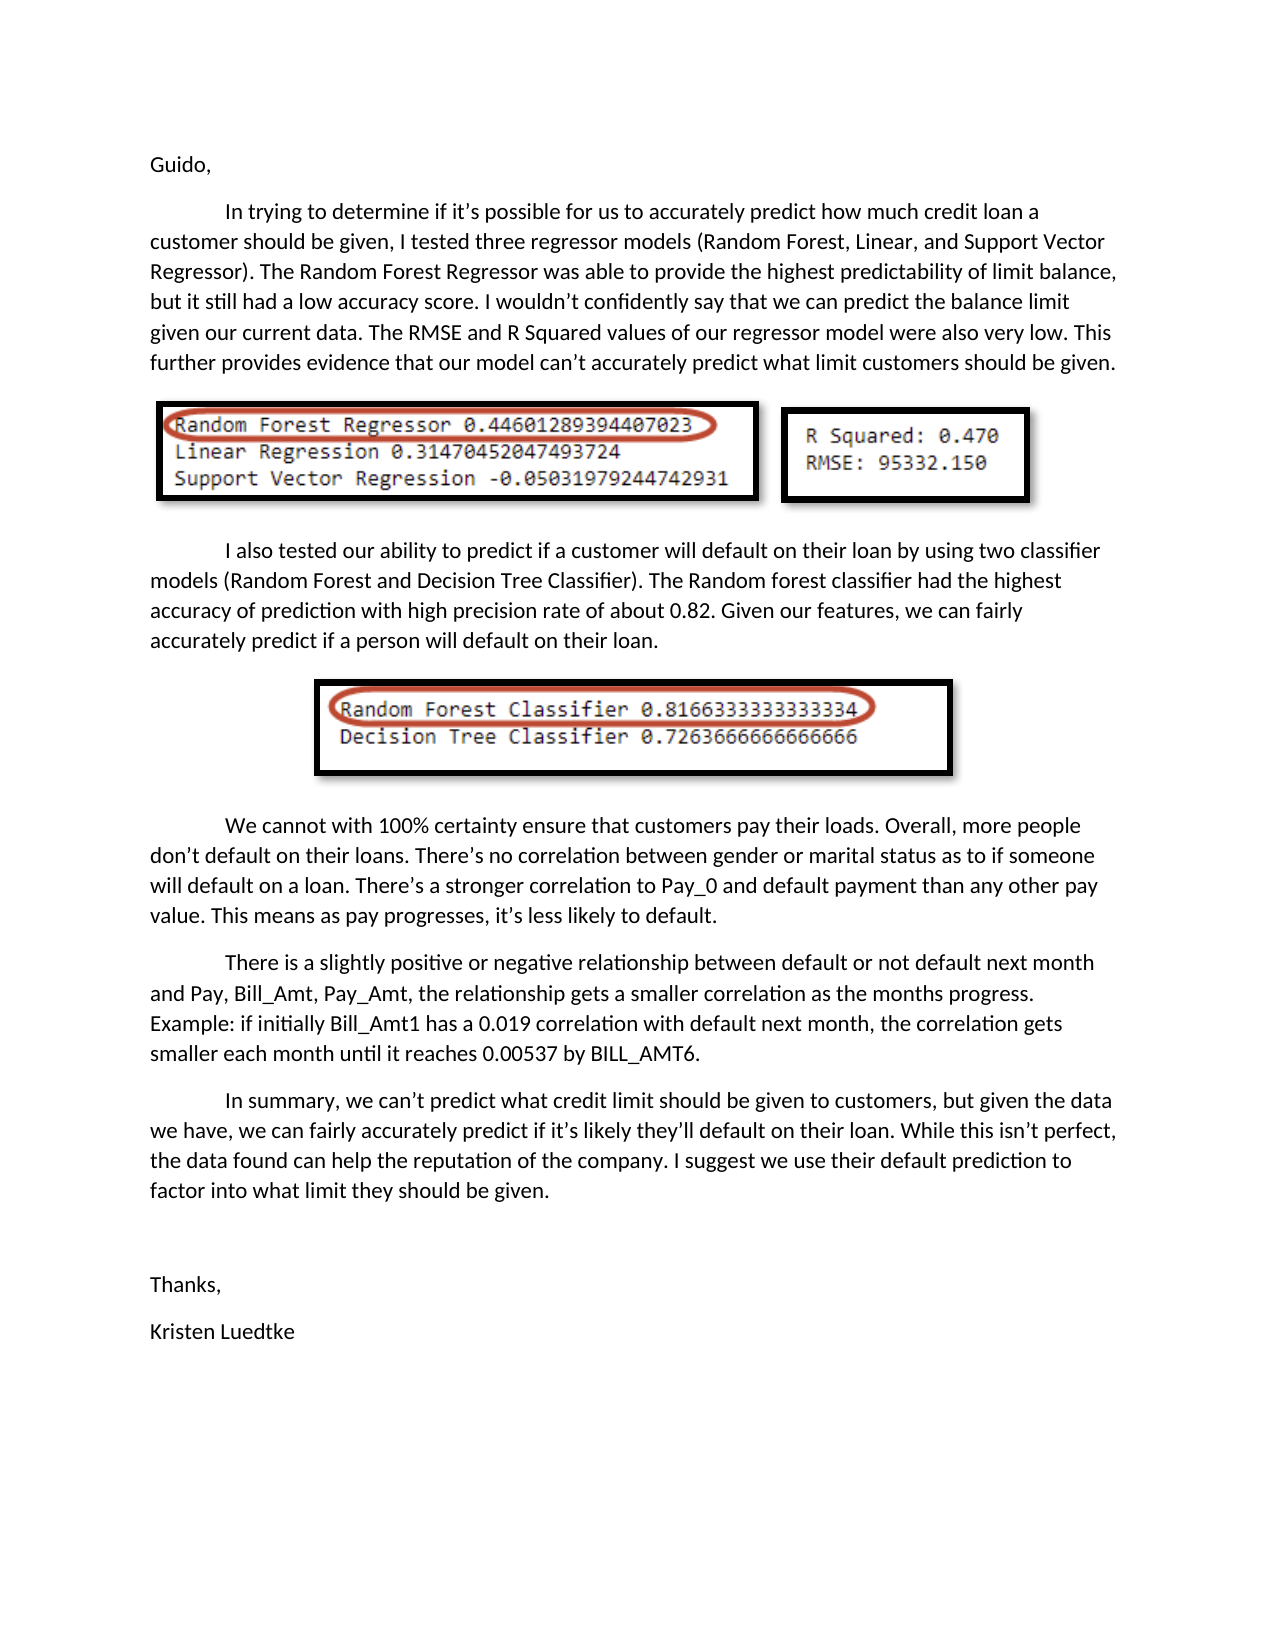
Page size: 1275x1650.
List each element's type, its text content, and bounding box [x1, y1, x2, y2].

picture [320, 686, 947, 770]
picture [163, 407, 753, 495]
text Kristen Luedtke [150, 1317, 1125, 1345]
text In summary, we can’t predict what credit limit should be given to customers, but given the data we have, we can fairly accurately predict if it’s likely they’ll default on their loan. While this isn’t perfect, the data found can help the reputation of the company. I suggest we use their default prediction to factor into what limit they should be given. [150, 1086, 1125, 1205]
text Thanks, [150, 1270, 1125, 1298]
text Guido, [150, 150, 1125, 178]
picture [788, 414, 1024, 496]
text In trying to determine if it’s possible for us to accurately predict how much credit loan a customer should be given, I tested three regressor models (Random Forest, Linear, and Support Vector Regressor). The Random Forest Regressor was able to provide the highest predictability of limit balance, but it still had a low accuracy score. I wouldn’t confidently say that we can predict the balance limit given our current data. The RMSE and R Squared values of our regressor model were also very low. This further provides evidence that our model can’t accurately predict what limit customers should be given. [150, 197, 1125, 376]
text There is a slightly positive or negative relationship between default or not default next month and Pay, Bill_Amt, Pay_Amt, the relationship gets a smaller correlation as the months progress. Example: if initially Bill_Amt1 has a 0.019 correlation with default next month, the correlation gets smaller each month until it reaches 0.00537 by BILL_AMT6. [150, 948, 1125, 1067]
text We cannot with 100% certainty ensure that customers pay their loads. Overall, more people don’t default on their loans. There’s no correlation between gender or marital status as to if someone will default on a loan. There’s a stronger correlation to Pay_0 and default payment than any other pay value. This means as pay progresses, it’s less likely to default. [150, 811, 1125, 930]
text I also tested our ability to predict if a customer will default on their loan by using two classifier models (Random Forest and Decision Tree Classifier). The Random forest classifier had the highest accuracy of prediction with high precision rate of about 0.82. Given our features, we can fairly accurately predict if a person will default on their loan. [150, 536, 1125, 654]
